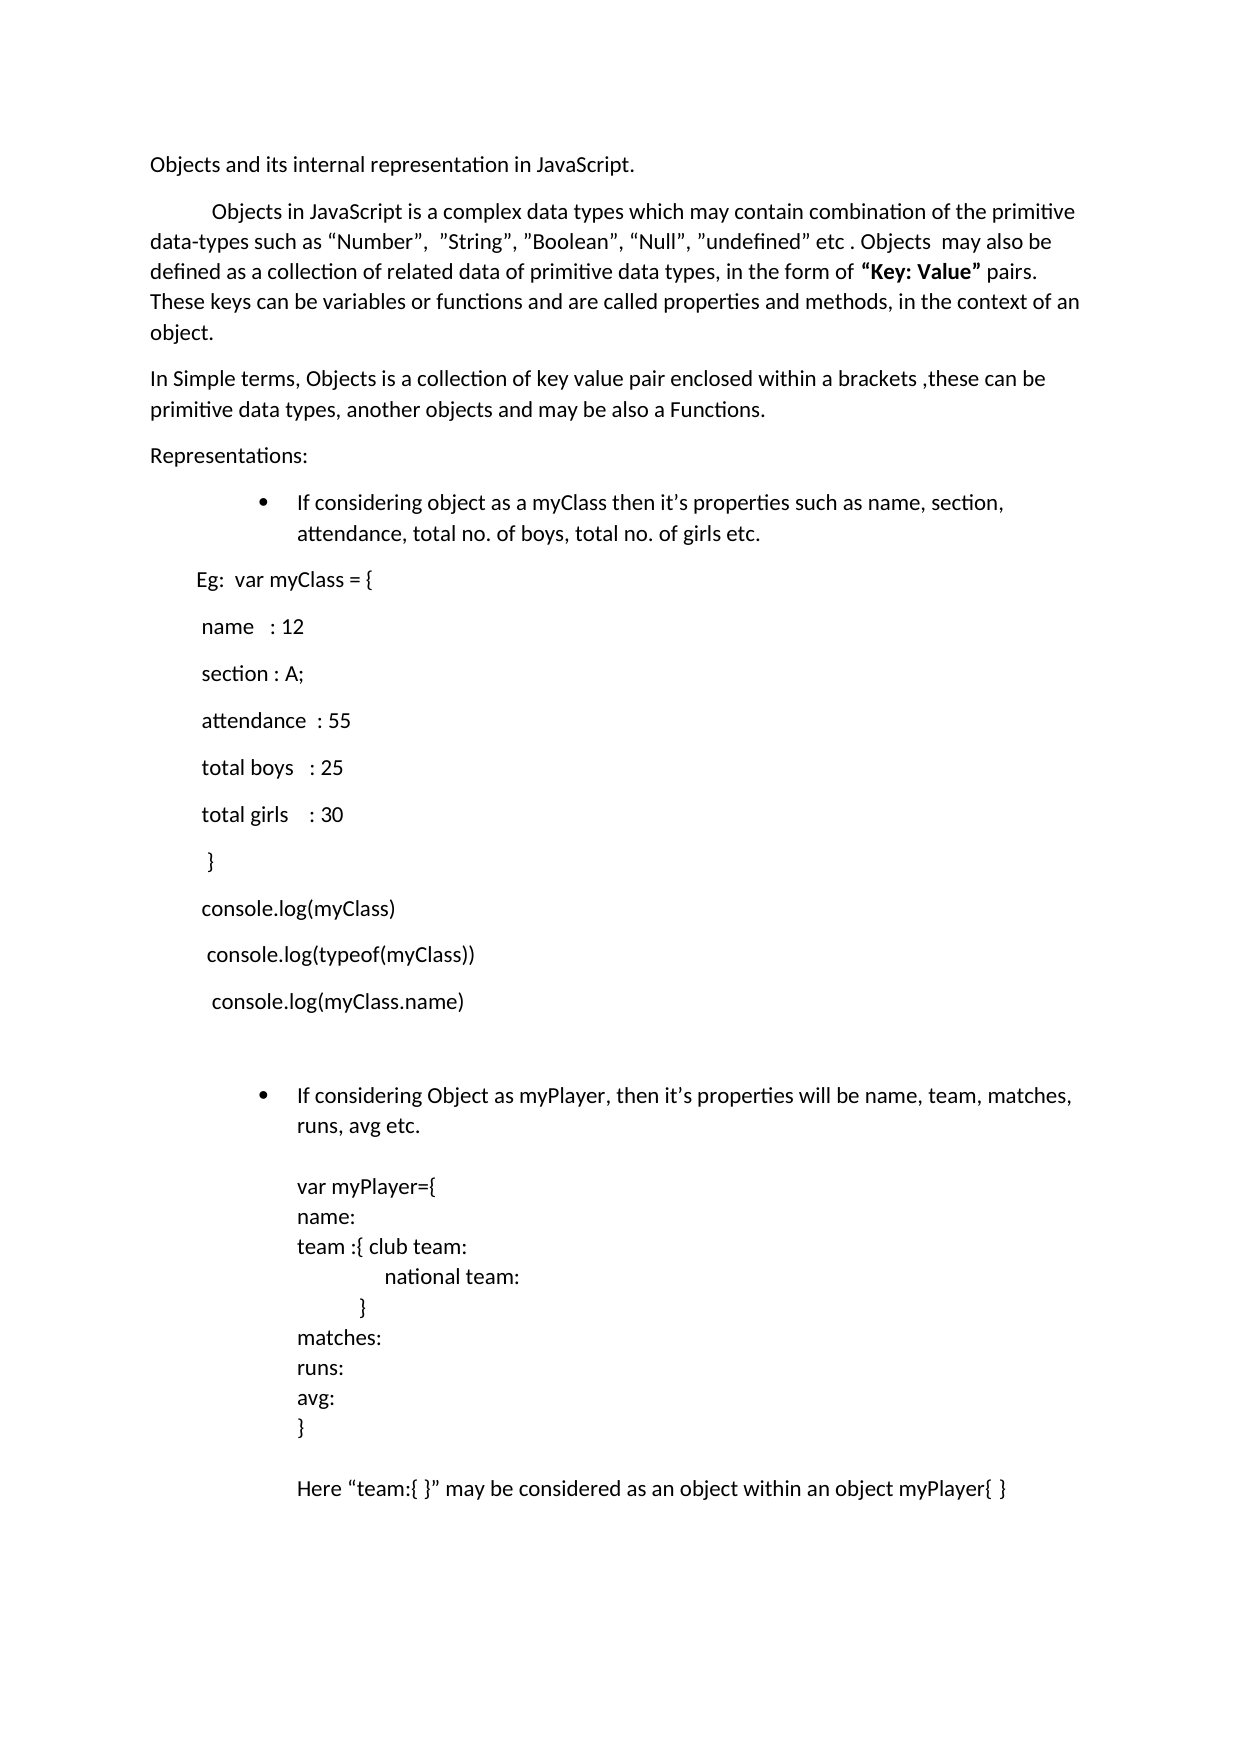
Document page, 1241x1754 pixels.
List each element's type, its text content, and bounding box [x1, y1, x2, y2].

list matches: [297, 1323, 1090, 1351]
list Here “team:{ }” may be considered as an object within an object myPlayer{ } [297, 1474, 1090, 1502]
text total boys : 25 [150, 753, 1090, 781]
text console.log(myClass) [150, 894, 1090, 922]
list } [297, 1413, 1090, 1442]
list team :{ club team: [297, 1232, 1090, 1260]
list If considering Object as myPlayer, then it’s properties will be name, team, matches, runs, avg etc. [259, 1081, 1090, 1139]
list national team: [297, 1262, 1090, 1291]
text total girls : 30 [150, 800, 1090, 828]
text } [150, 847, 1090, 875]
list If considering object as a myClass then it’s properties such as name, section, attendance, total no. of boys, total no. of girls etc. [259, 488, 1090, 547]
text name : 12 [150, 612, 1090, 641]
text Representations: [150, 442, 1090, 470]
list avg: [297, 1383, 1090, 1411]
list runs: [297, 1353, 1090, 1381]
list name: [297, 1202, 1090, 1230]
text In Simple terms, Objects is a collection of key value pair enclosed within a brackets ,these can be primitive data types, another objects and may be also a Functions. [150, 364, 1090, 423]
text section : A; [150, 659, 1090, 687]
list } [297, 1293, 1090, 1321]
text attendance : 55 [150, 706, 1090, 734]
list var myPlayer={ [297, 1172, 1090, 1200]
text Eg: var myClass = { [150, 566, 1090, 594]
text console.log(typeof(myClass)) [150, 941, 1090, 969]
text Objects in JavaScript is a complex data types which may contain combination of the primitive data-types such as “Number”, ”String”, ”Boolean”, “Null”, ”undefined” etc . Objects may also be defined as a collection of related data of primitive data types, in the form of “Key: Value” pairs. These keys can be variables or functions and are called properties and methods, in the context of an object. [150, 197, 1090, 346]
text Objects and its internal representation in JavaScript. [150, 150, 1090, 178]
text console.log(myClass.name) [150, 987, 1090, 1016]
